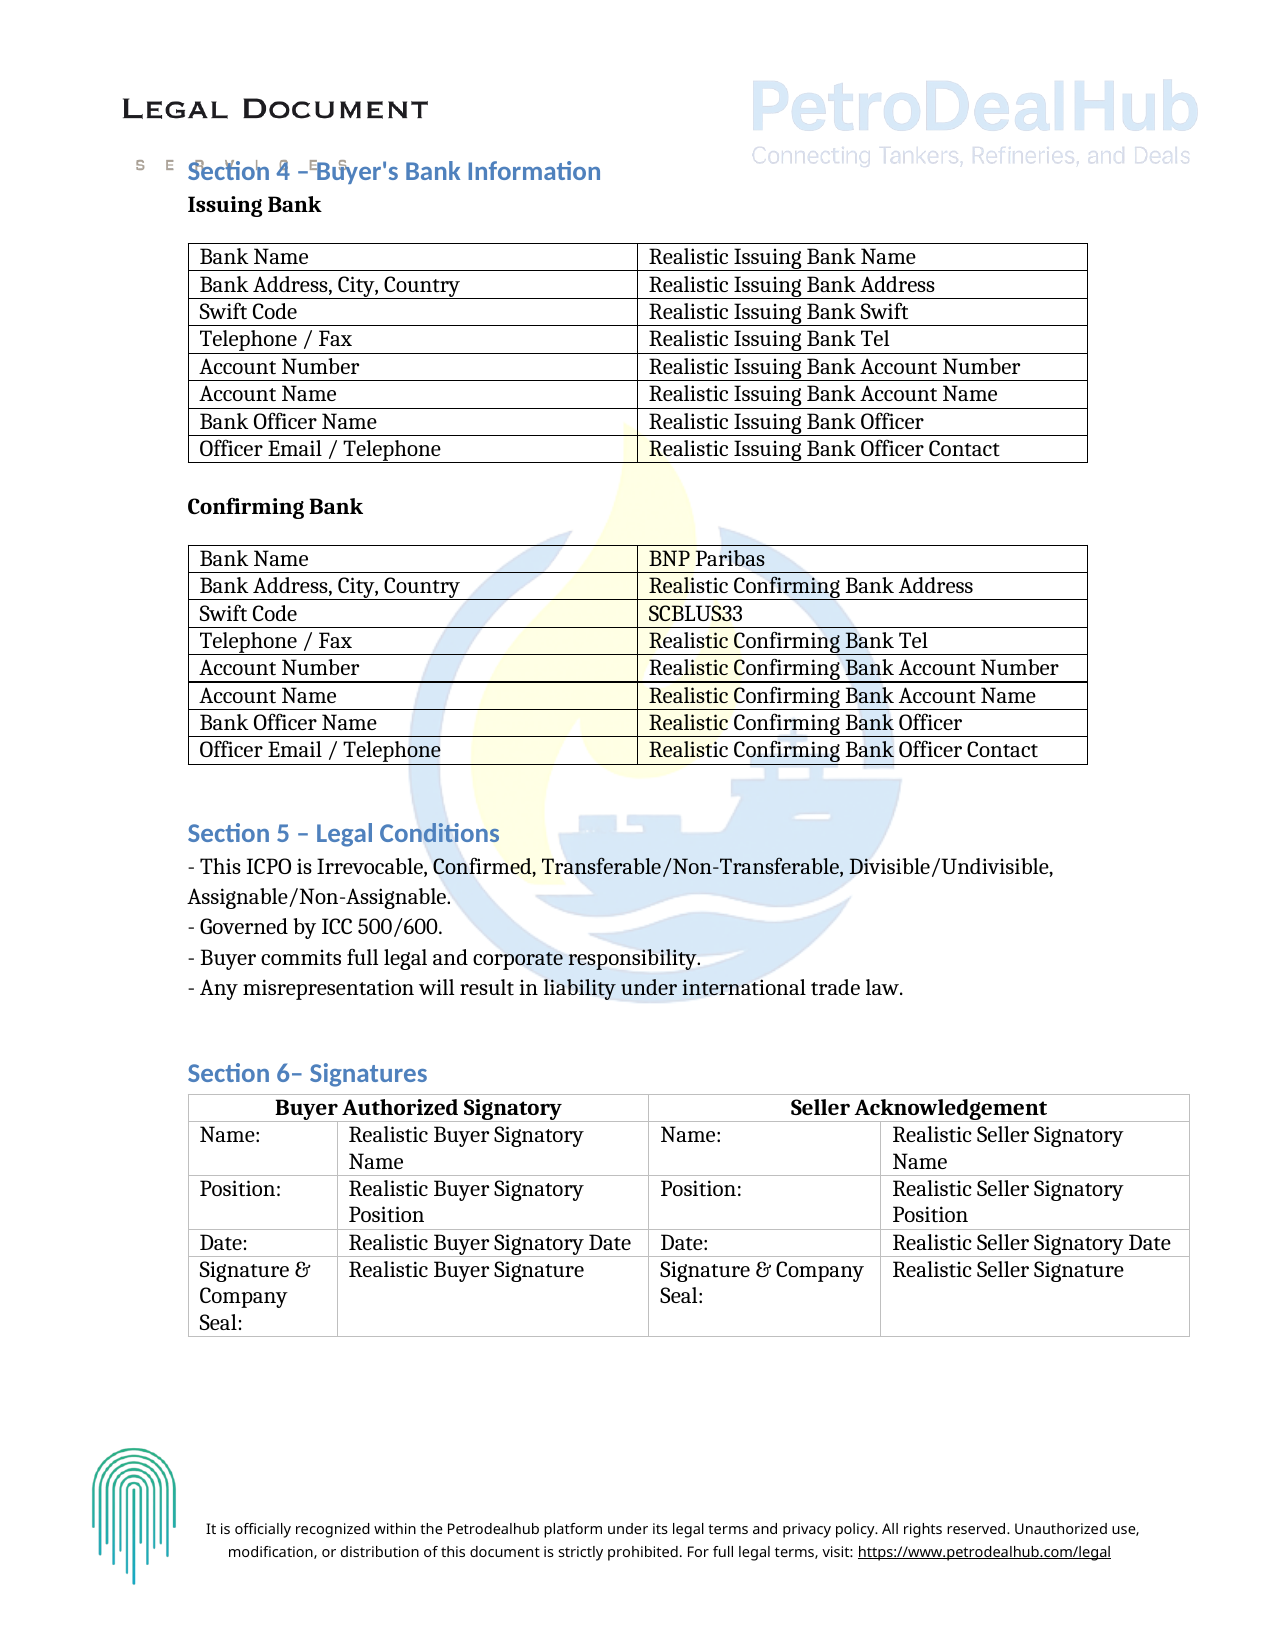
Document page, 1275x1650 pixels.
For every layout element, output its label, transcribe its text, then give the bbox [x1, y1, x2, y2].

table_cell Date: [189, 1230, 337, 1256]
text Issuing Bank [187, 192, 1087, 218]
table_cell Realistic Confirming Bank Officer [638, 710, 1087, 736]
table_cell Swift Code [189, 299, 637, 325]
table_cell Realistic Issuing Bank Swift [638, 299, 1087, 325]
table_cell Realistic Issuing Bank Account Number [638, 354, 1087, 380]
table_cell Bank Officer Name [189, 409, 637, 435]
table_cell Realistic Confirming Bank Account Number [638, 655, 1087, 681]
table_cell Realistic Confirming Bank Officer Contact [638, 737, 1087, 764]
table_cell Bank Officer Name [189, 710, 637, 736]
table_cell Telephone / Fax [189, 326, 637, 353]
text Confirming Bank [187, 463, 1087, 520]
table_header Bank Name [189, 546, 637, 572]
table_cell Realistic Confirming Bank Account Name [638, 683, 1087, 709]
table_cell Account Name [189, 381, 637, 407]
table_cell Realistic Issuing Bank Tel [638, 326, 1087, 353]
table_cell Realistic Buyer Signatory Date [338, 1230, 648, 1256]
table_cell Realistic Issuing Bank Officer [638, 409, 1087, 435]
table_cell Position: [189, 1176, 337, 1228]
subtitle Section 5 – Legal Conditions [187, 816, 1087, 849]
table_cell Position: [649, 1176, 880, 1228]
table_cell Telephone / Fax [189, 628, 637, 654]
table_cell Realistic Seller Signatory Date [881, 1230, 1189, 1256]
table_header Realistic Issuing Bank Name [638, 244, 1087, 270]
picture [80, 1441, 188, 1591]
subtitle Section 6– Signatures [187, 1056, 1087, 1089]
text - This ICPO is Irrevocable, Confirmed, Transferable/Non-Transferable, Divisible/Undivisible, Assignable/Non-Assignable. - Governed by ICC 500/600. - Buyer commits full legal and corporate responsibility. - Any misrepresentation will result in liability under international trade law. [187, 854, 1087, 1031]
table_cell Account Number [189, 655, 637, 681]
table_cell Bank Address, City, Country [189, 573, 637, 599]
subtitle Section 4 – Buyer's Bank Information [187, 154, 1087, 187]
table_cell SCBLUS33 [638, 600, 1087, 627]
table_cell Name: [189, 1122, 337, 1175]
table_cell Realistic Issuing Bank Officer Contact [638, 436, 1087, 462]
table_header Buyer Authorized Signatory [189, 1095, 648, 1121]
picture [98, 88, 452, 124]
table_cell Realistic Seller Signatory Position [881, 1176, 1189, 1228]
table_cell Realistic Confirming Bank Tel [638, 628, 1087, 654]
table_cell Officer Email / Telephone [189, 436, 637, 462]
table_cell Realistic Issuing Bank Address [638, 271, 1087, 298]
table_cell Realistic Buyer Signature [338, 1257, 648, 1336]
table_header BNP Paribas [638, 546, 1087, 572]
table_cell Account Name [189, 683, 637, 709]
table_cell Realistic Buyer Signatory Position [338, 1176, 648, 1228]
picture [48, 151, 434, 180]
table_cell Officer Email / Telephone [189, 737, 637, 764]
table_cell Realistic Seller Signature [881, 1257, 1189, 1336]
table_cell Bank Address, City, Country [189, 271, 637, 298]
table_header Bank Name [189, 244, 637, 270]
table_cell Name: [649, 1122, 880, 1175]
table_header Seller Acknowledgement [649, 1095, 1189, 1121]
table_cell Realistic Issuing Bank Account Name [638, 381, 1087, 407]
table_cell Account Number [189, 354, 637, 380]
table_cell Signature & Company Seal: [189, 1257, 337, 1336]
table_cell Swift Code [189, 600, 637, 627]
table_cell Signature & Company Seal: [649, 1257, 880, 1336]
table_cell Realistic Buyer Signatory Name [338, 1122, 648, 1175]
table_cell Realistic Seller Signatory Name [881, 1122, 1189, 1175]
table_cell Realistic Confirming Bank Address [638, 573, 1087, 599]
table_cell Date: [649, 1230, 880, 1256]
